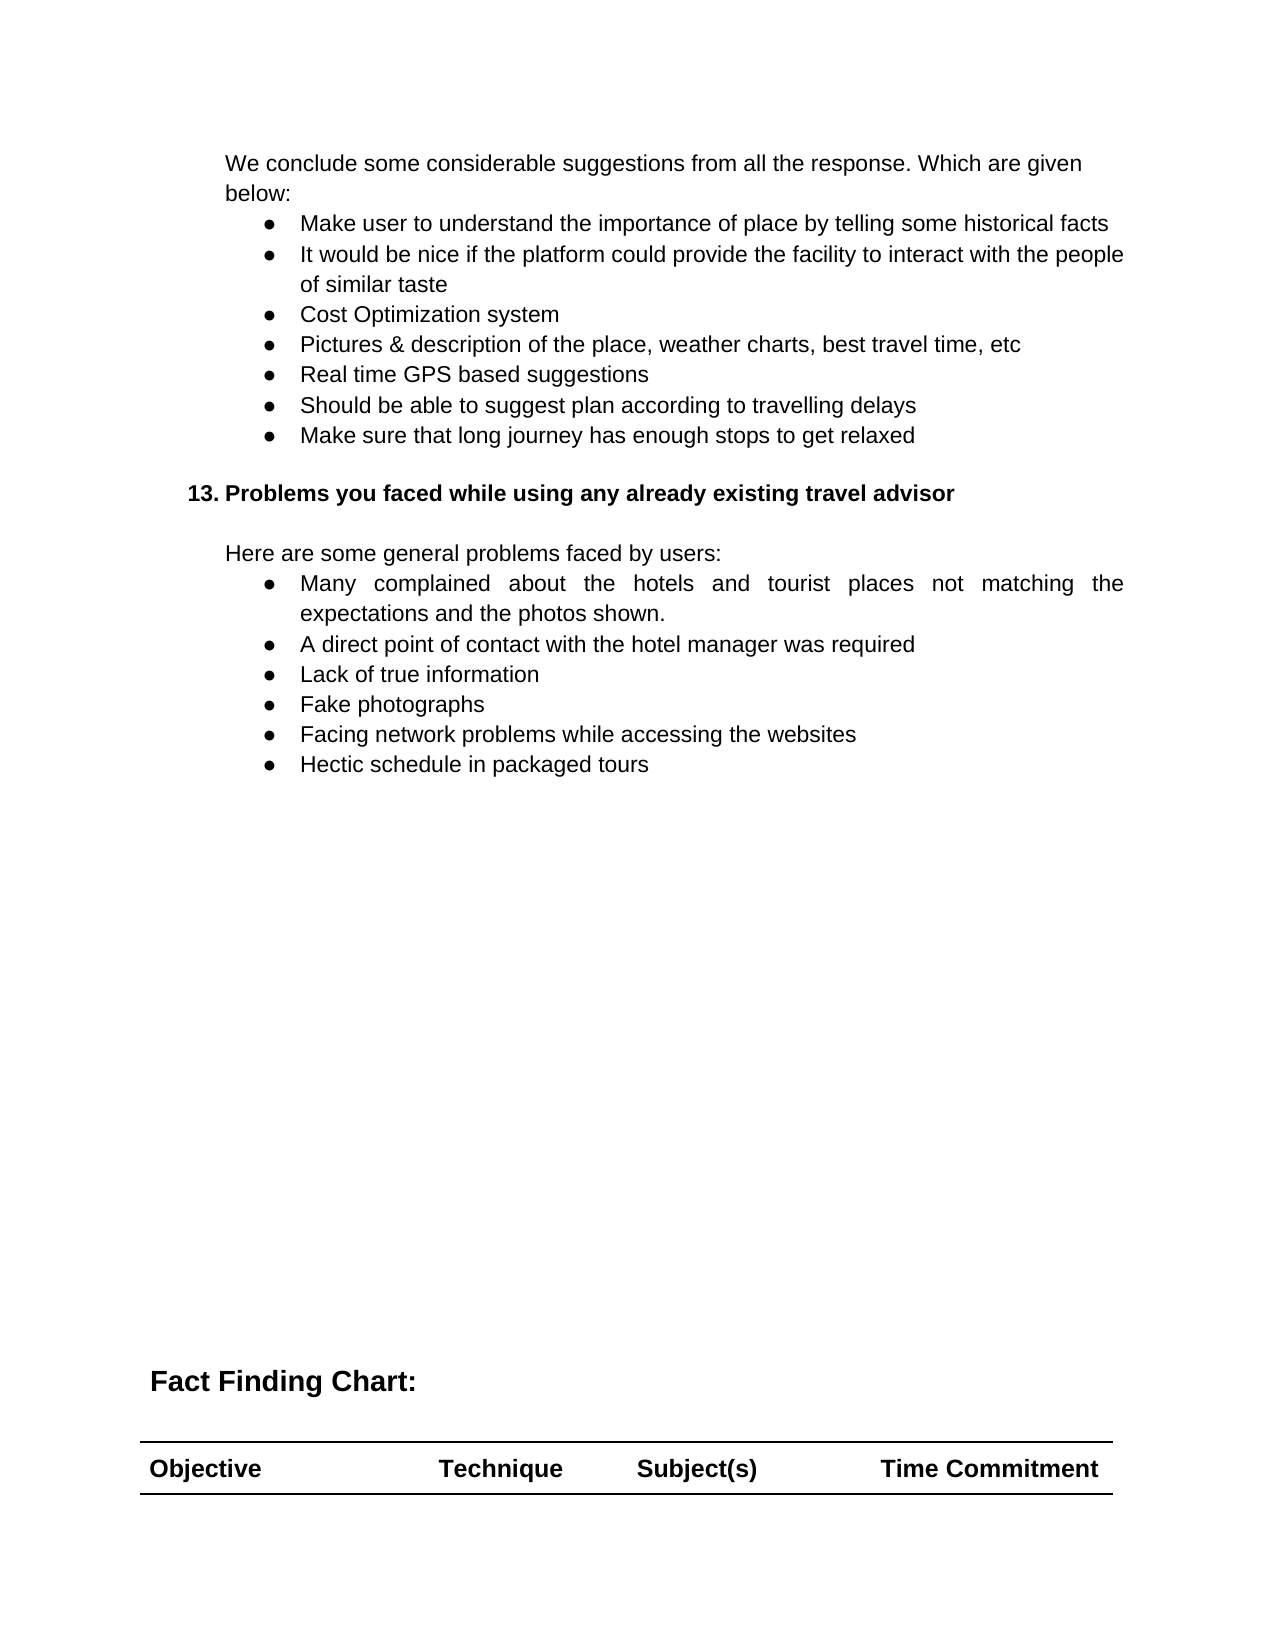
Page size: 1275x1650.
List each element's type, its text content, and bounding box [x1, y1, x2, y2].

list Make user to understand the importance of place by telling some historical facts [262, 210, 1125, 237]
list Should be able to suggest plan according to travelling delays [262, 392, 1125, 418]
text We conclude some considerable suggestions from all the response. Which are given [150, 150, 1125, 176]
table_header Technique [429, 1443, 625, 1493]
list A direct point of contact with the hotel manager was required [262, 631, 1125, 657]
list Lack of true information [262, 661, 1125, 687]
list Real time GPS based suggestions [262, 361, 1125, 388]
table_header Subject(s) [627, 1443, 869, 1493]
text Here are some general problems faced by users: [150, 540, 1125, 566]
list Fake photographs [262, 691, 1125, 717]
text Fact Finding Chart: [150, 1364, 1125, 1397]
list Make sure that long journey has enough stops to get relaxed [262, 422, 1125, 448]
list Cost Optimization system [262, 301, 1125, 327]
list Many complained about the hotels and tourist places not matching the expectations and the photos shown. [262, 570, 1125, 627]
text below: [150, 180, 1125, 207]
list Problems you faced while using any already existing travel advisor [187, 479, 1125, 506]
list Facing network problems while accessing the websites [262, 721, 1125, 748]
list It would be nice if the platform could provide the facility to interact with the people of similar taste [262, 241, 1125, 297]
list Pictures & description of the place, weather charts, best travel time, etc [262, 331, 1125, 358]
list Hectic schedule in packaged tours [262, 751, 1125, 778]
table_header Time Commitment [871, 1443, 1113, 1493]
table_header Objective [140, 1443, 427, 1493]
